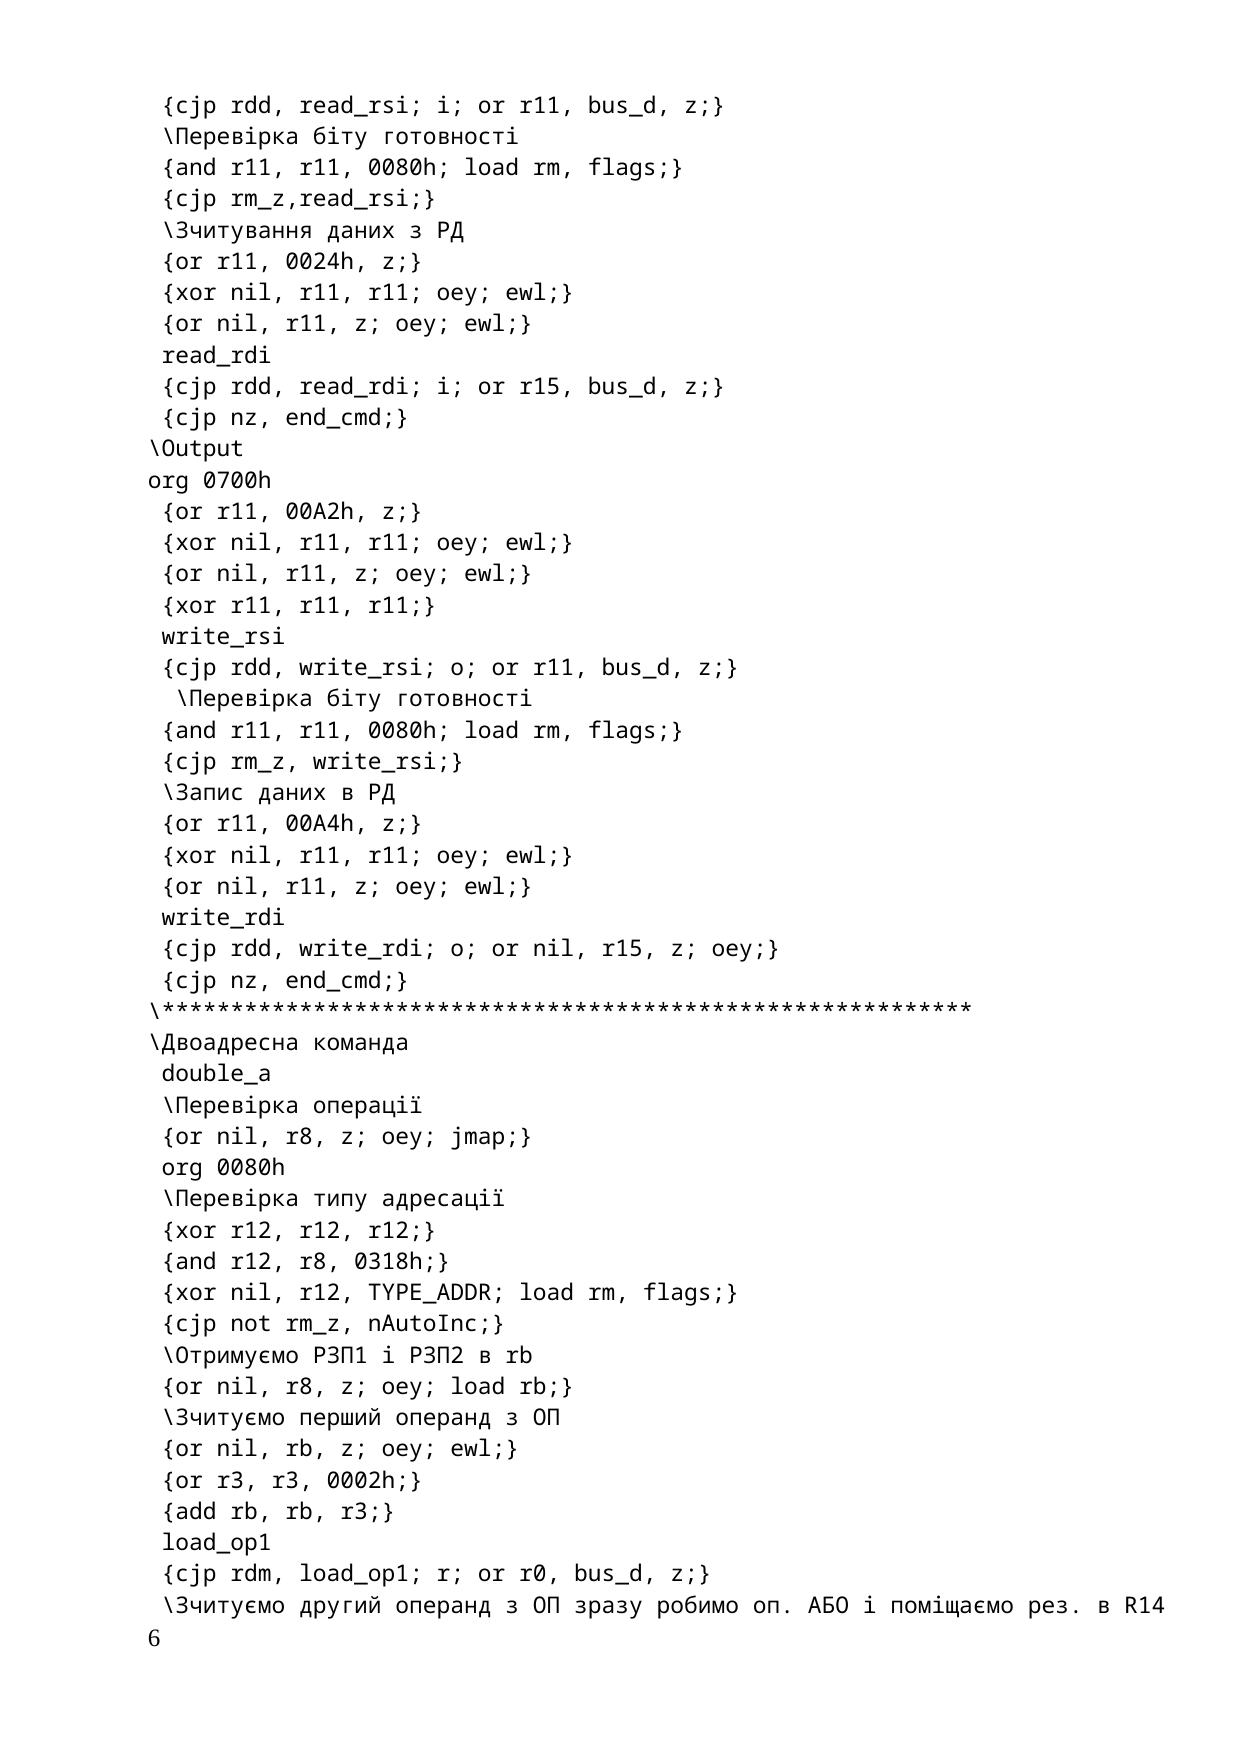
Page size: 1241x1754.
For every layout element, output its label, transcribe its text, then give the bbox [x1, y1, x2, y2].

text {cjp rdd, read_rsi; i; or r11, bus_d, z;} [148, 88, 1181, 120]
text {or nil, rb, z; oey; ewl;} [148, 1432, 1181, 1463]
text {xor nil, r11, r11; oey; ewl;} [148, 838, 1181, 870]
text \*********************************************************** [148, 995, 1181, 1026]
text {or nil, r8, z; oey; jmap;} [148, 1120, 1181, 1151]
text \Перевірка біту готовності [148, 120, 1181, 151]
text \Двоадресна команда [148, 1026, 1181, 1057]
text \Перевірка операції [148, 1088, 1181, 1120]
text read_rdi [148, 338, 1181, 370]
text {cjp rdd, read_rdi; i; or r15, bus_d, z;} [148, 370, 1181, 401]
text double_a [148, 1057, 1181, 1088]
text \Зчитуємо другий операнд з ОП зразу робимо оп. АБО і поміщаємо рез. в R14 [148, 1588, 1181, 1620]
text {or nil, r11, z; oey; ewl;} [148, 307, 1181, 338]
text {or nil, r11, z; oey; ewl;} [148, 870, 1181, 901]
text write_rsi [148, 620, 1181, 651]
text write_rdi [148, 901, 1181, 932]
text {cjp rm_z,read_rsi;} [148, 182, 1181, 213]
text org 0080h [148, 1151, 1181, 1182]
text \Зчитуємо перший операнд з ОП [148, 1401, 1181, 1432]
text \Зчитування даних з РД [148, 213, 1181, 245]
text {or nil, r8, z; oey; load rb;} [148, 1370, 1181, 1401]
text \Запис даних в РД [148, 776, 1181, 807]
text {and r11, r11, 0080h; load rm, flags;} [148, 713, 1181, 745]
text load_op1 [148, 1526, 1181, 1557]
text \Output [148, 432, 1181, 463]
text {cjp nz, end_cmd;} [148, 401, 1181, 432]
text {add rb, rb, r3;} [148, 1495, 1181, 1526]
text \Перевірка типу адресації [148, 1182, 1181, 1213]
text {xor nil, r11, r11; oey; ewl;} [148, 526, 1181, 557]
text {cjp not rm_z, nAutoInc;} [148, 1307, 1181, 1338]
text {or r11, 00A4h, z;} [148, 807, 1181, 838]
text {xor r12, r12, r12;} [148, 1213, 1181, 1245]
text {xor nil, r12, TYPE_ADDR; load rm, flags;} [148, 1276, 1181, 1307]
text {xor r11, r11, r11;} [148, 588, 1181, 620]
text {or r3, r3, 0002h;} [148, 1463, 1181, 1495]
text {xor nil, r11, r11; oey; ewl;} [148, 276, 1181, 307]
text {cjp rdd, write_rsi; o; or r11, bus_d, z;} [148, 651, 1181, 682]
text {cjp rm_z, write_rsi;} [148, 745, 1181, 776]
text org 0700h [148, 463, 1181, 495]
text {or nil, r11, z; oey; ewl;} [148, 557, 1181, 588]
text \Перевірка біту готовності [148, 682, 1181, 713]
text {and r12, r8, 0318h;} [148, 1245, 1181, 1276]
text {and r11, r11, 0080h; load rm, flags;} [148, 151, 1181, 182]
text \Отримуємо РЗП1 і РЗП2 в rb [148, 1338, 1181, 1370]
text {cjp rdd, write_rdi; o; or nil, r15, z; oey;} [148, 932, 1181, 963]
text {or r11, 0024h, z;} [148, 245, 1181, 276]
text {cjp nz, end_cmd;} [148, 963, 1181, 995]
text {cjp rdm, load_op1; r; or r0, bus_d, z;} [148, 1557, 1181, 1588]
text {or r11, 00A2h, z;} [148, 495, 1181, 526]
